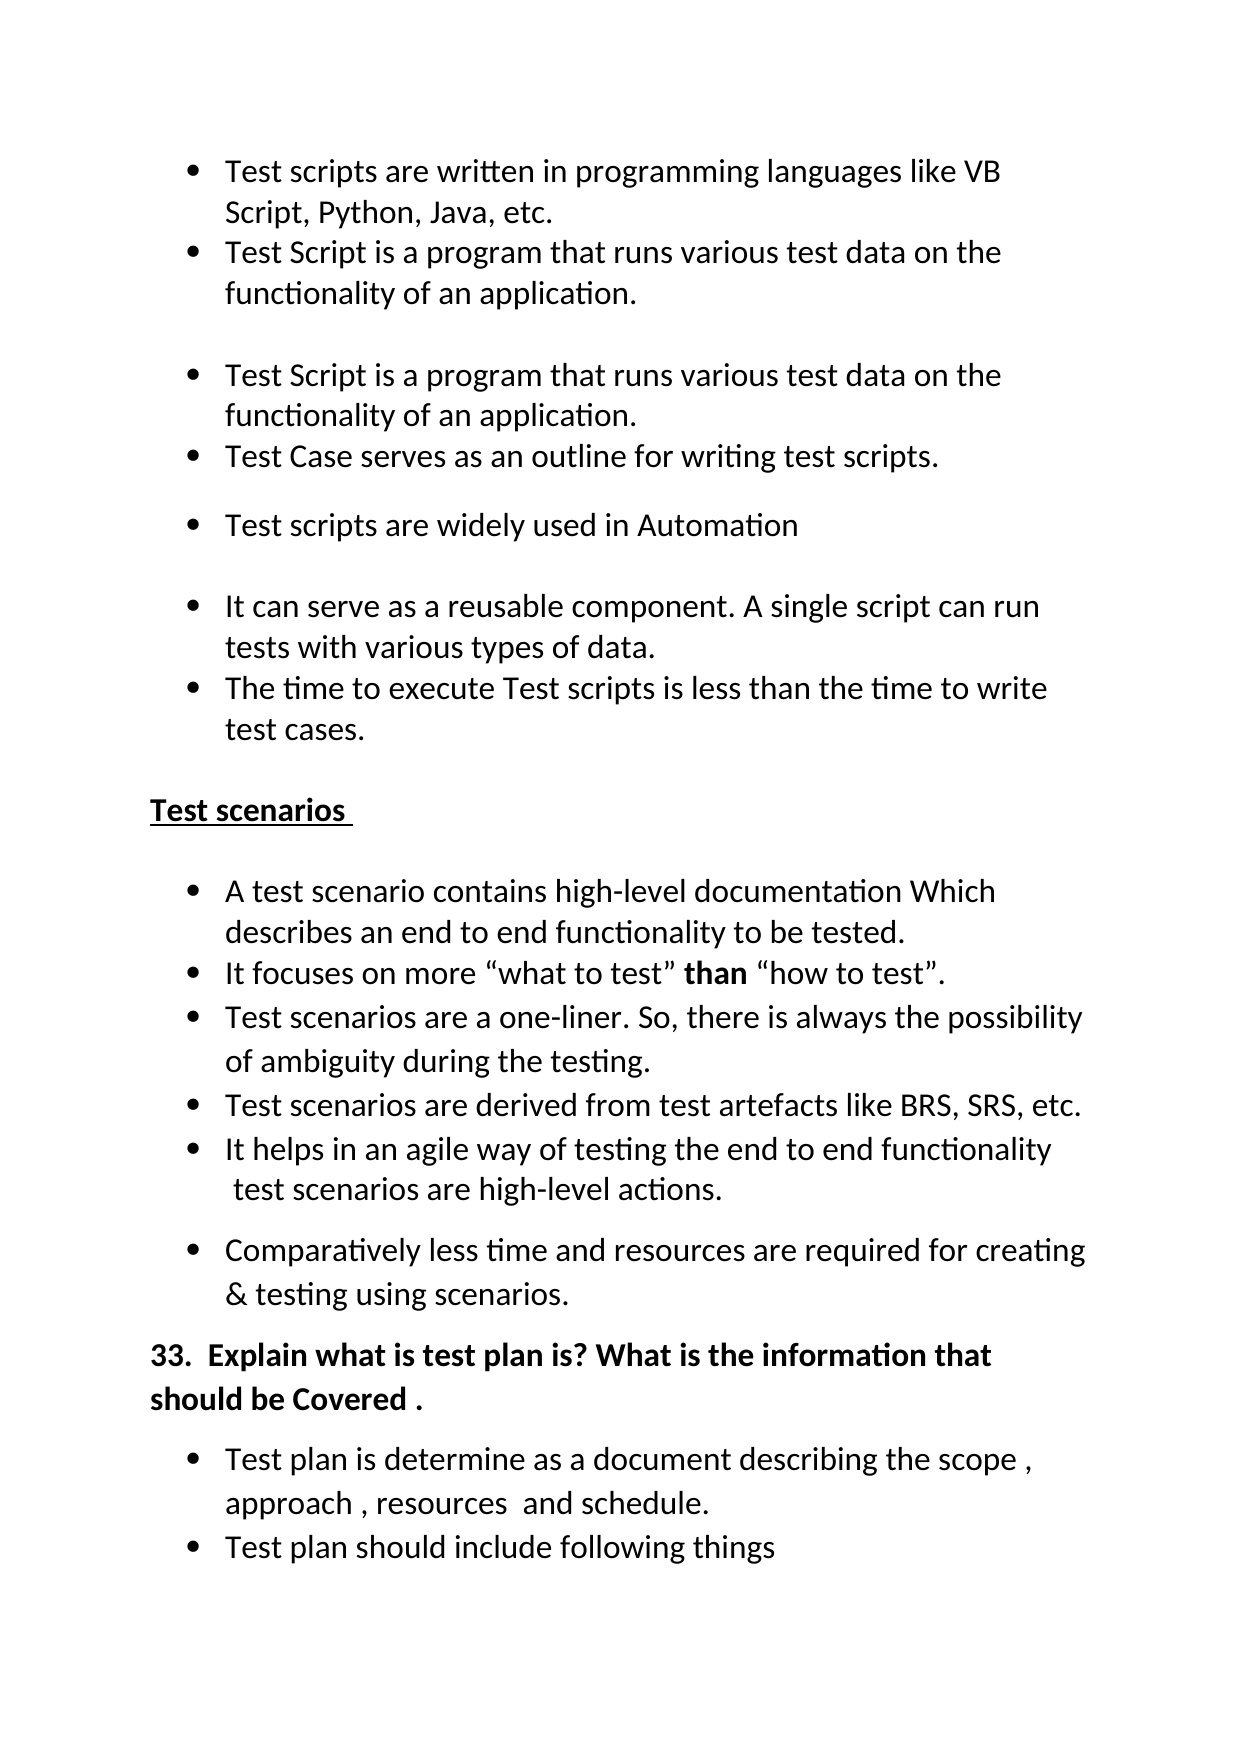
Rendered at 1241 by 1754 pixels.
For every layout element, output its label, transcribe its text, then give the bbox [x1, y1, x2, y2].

list A test scenario contains high-level documentation Which describes an end to end functionality to be tested. [187, 870, 1090, 952]
list It focuses on more “what to test” than “how to test”. [187, 952, 1090, 993]
list It can serve as a reusable component. A single script can run tests with various types of data. [187, 585, 1090, 667]
list It helps in an agile way of testing the end to end functionality [187, 1128, 1090, 1168]
list Test Script is a program that runs various test data on the functionality of an application. [187, 354, 1090, 435]
list Comparatively less time and resources are required for creating & testing using scenarios. [187, 1229, 1090, 1314]
text 33. Explain what is test plan is? What is the information that should be Covered . [150, 1334, 1090, 1418]
list Test plan is determine as a document describing the scope , approach , resources and schedule. [187, 1438, 1090, 1523]
list Test scripts are written in programming languages like VB Script, Python, Java, etc. [187, 150, 1090, 231]
list Test Case serves as an outline for writing test scripts. [187, 435, 1090, 476]
list Test scripts are widely used in Automation [187, 504, 1090, 544]
text Test scenarios [150, 789, 1090, 830]
list Test plan should include following things [187, 1526, 1090, 1567]
text test scenarios are high-level actions. [150, 1168, 1090, 1209]
list The time to execute Test scripts is less than the time to write test cases. [187, 667, 1090, 748]
list Test scenarios are derived from test artefacts like BRS, SRS, etc. [187, 1084, 1090, 1124]
list Test Script is a program that runs various test data on the functionality of an application. [187, 231, 1090, 313]
list Test scenarios are a one-liner. So, there is always the possibility of ambiguity during the testing. [187, 996, 1090, 1081]
